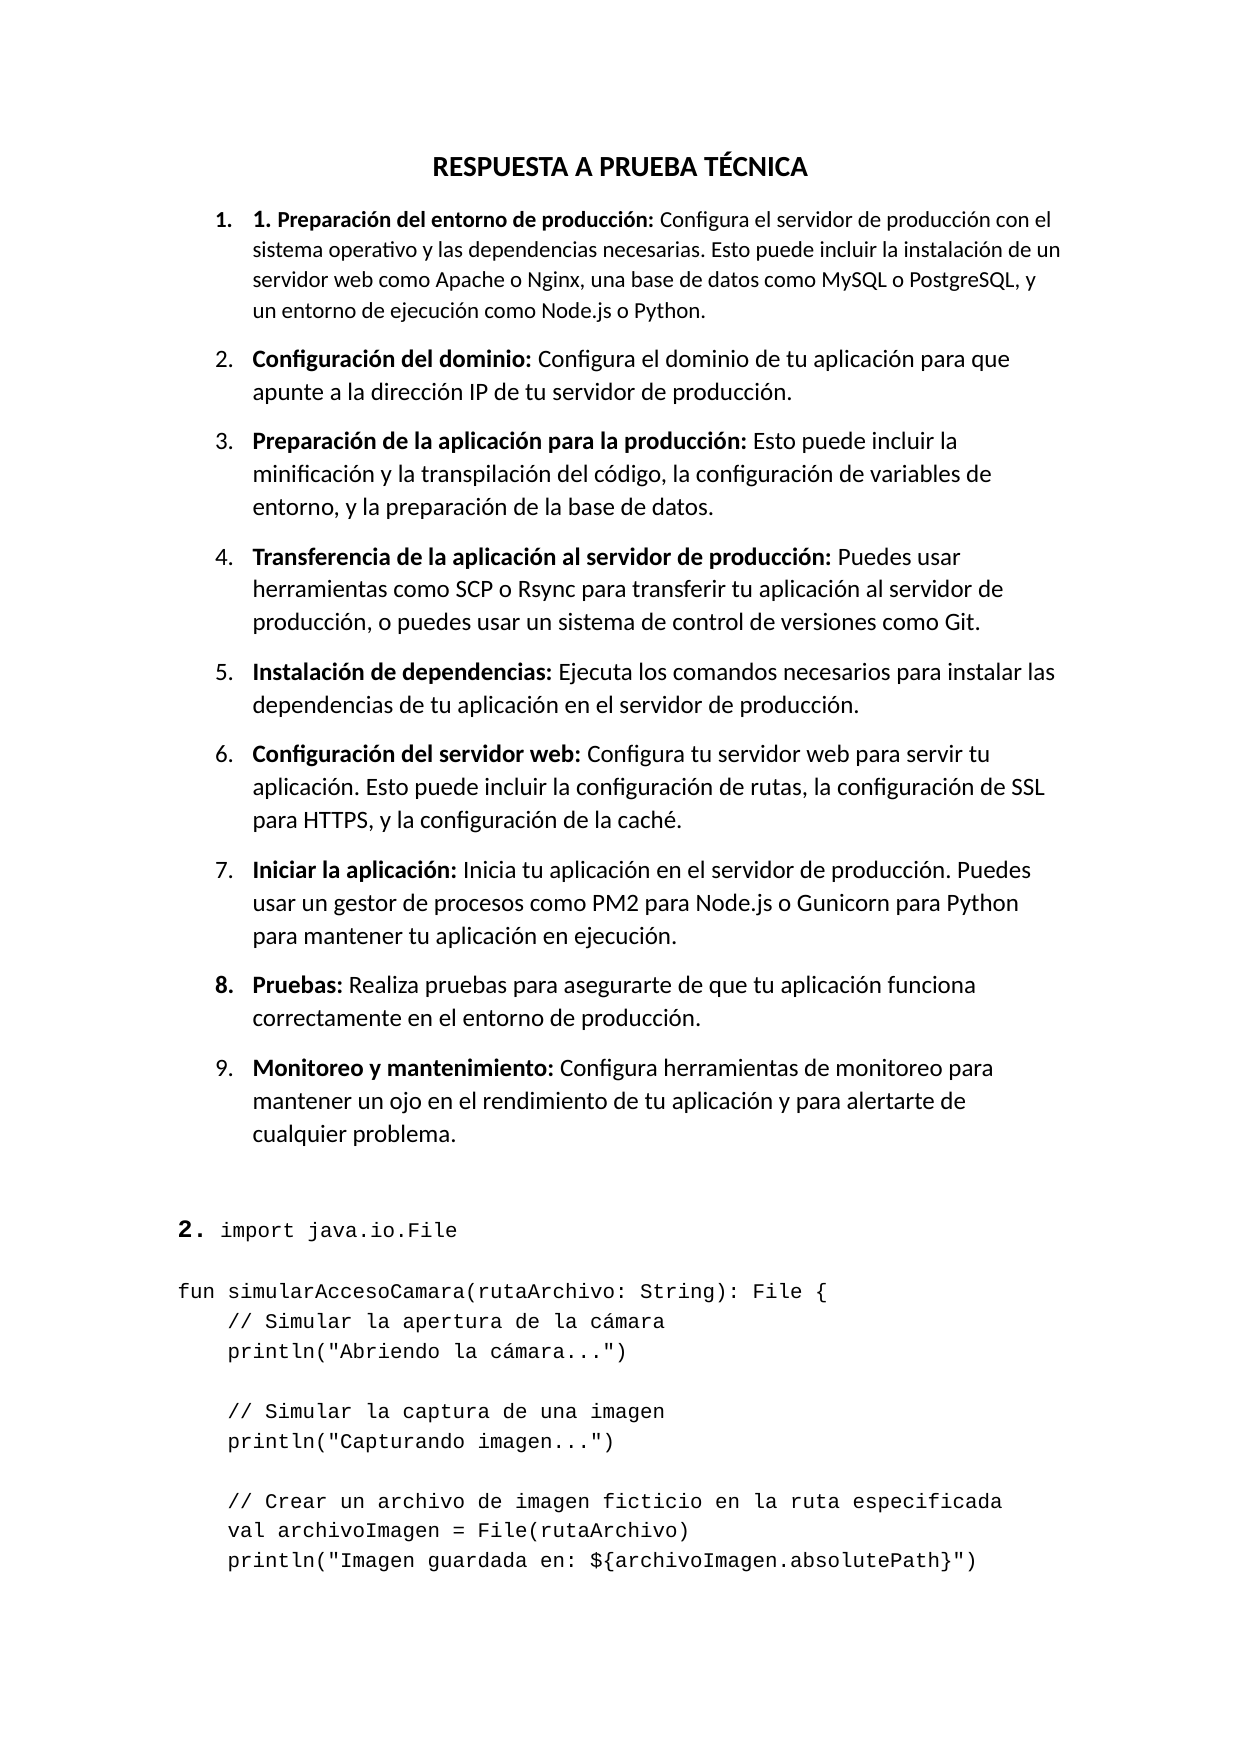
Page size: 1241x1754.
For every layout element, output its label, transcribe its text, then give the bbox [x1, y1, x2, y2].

list 1. Preparación del entorno de producción: Configura el servidor de producción con el sistema operativo y las dependencias necesarias. Esto puede incluir la instalación de un servidor web como Apache o Nginx, una base de datos como MySQL o PostgreSQL, y un entorno de ejecución como Node.js o Python. [215, 203, 1063, 324]
list Pruebas: Realiza pruebas para asegurarte de que tu aplicación funciona correctamente en el entorno de producción. [215, 969, 1063, 1033]
list Iniciar la aplicación: Inicia tu aplicación en el servidor de producción. Puedes usar un gestor de procesos como PM2 para Node.js o Gunicorn para Python para mantener tu aplicación en ejecución. [215, 854, 1063, 950]
list Monitoreo y mantenimiento: Configura herramientas de monitoreo para mantener un ojo en el rendimiento de tu aplicación y para alertarte de cualquier problema. [215, 1052, 1063, 1148]
text RESPUESTA A PRUEBA TÉCNICA [177, 148, 1063, 183]
text // Simular la captura de una imagen [177, 1401, 1063, 1424]
text fun simularAccesoCamara(rutaArchivo: String): File { [177, 1281, 1063, 1305]
text println("Capturando imagen...") [177, 1431, 1063, 1454]
text // Simular la apertura de la cámara [177, 1311, 1063, 1335]
list Transferencia de la aplicación al servidor de producción: Puedes usar herramientas como SCP o Rsync para transferir tu aplicación al servidor de producción, o puedes usar un sistema de control de versiones como Git. [215, 541, 1063, 637]
text // Crear un archivo de imagen ficticio en la ruta especificada [177, 1491, 1063, 1514]
list Configuración del servidor web: Configura tu servidor web para servir tu aplicación. Esto puede incluir la configuración de rutas, la configuración de SSL para HTTPS, y la configuración de la caché. [215, 738, 1063, 835]
list Configuración del dominio: Configura el dominio de tu aplicación para que apunte a la dirección IP de tu servidor de producción. [215, 343, 1063, 406]
text println("Imagen guardada en: ${archivoImagen.absolutePath}") [177, 1550, 1063, 1574]
text val archivoImagen = File(rutaArchivo) [177, 1521, 1063, 1544]
list Preparación de la aplicación para la producción: Esto puede incluir la minificación y la transpilación del código, la configuración de variables de entorno, y la preparación de la base de datos. [215, 425, 1063, 522]
text 2. import java.io.File [177, 1217, 1063, 1245]
text println("Abriendo la cámara...") [177, 1341, 1063, 1365]
list Instalación de dependencias: Ejecuta los comandos necesarios para instalar las dependencias de tu aplicación en el servidor de producción. [215, 656, 1063, 719]
